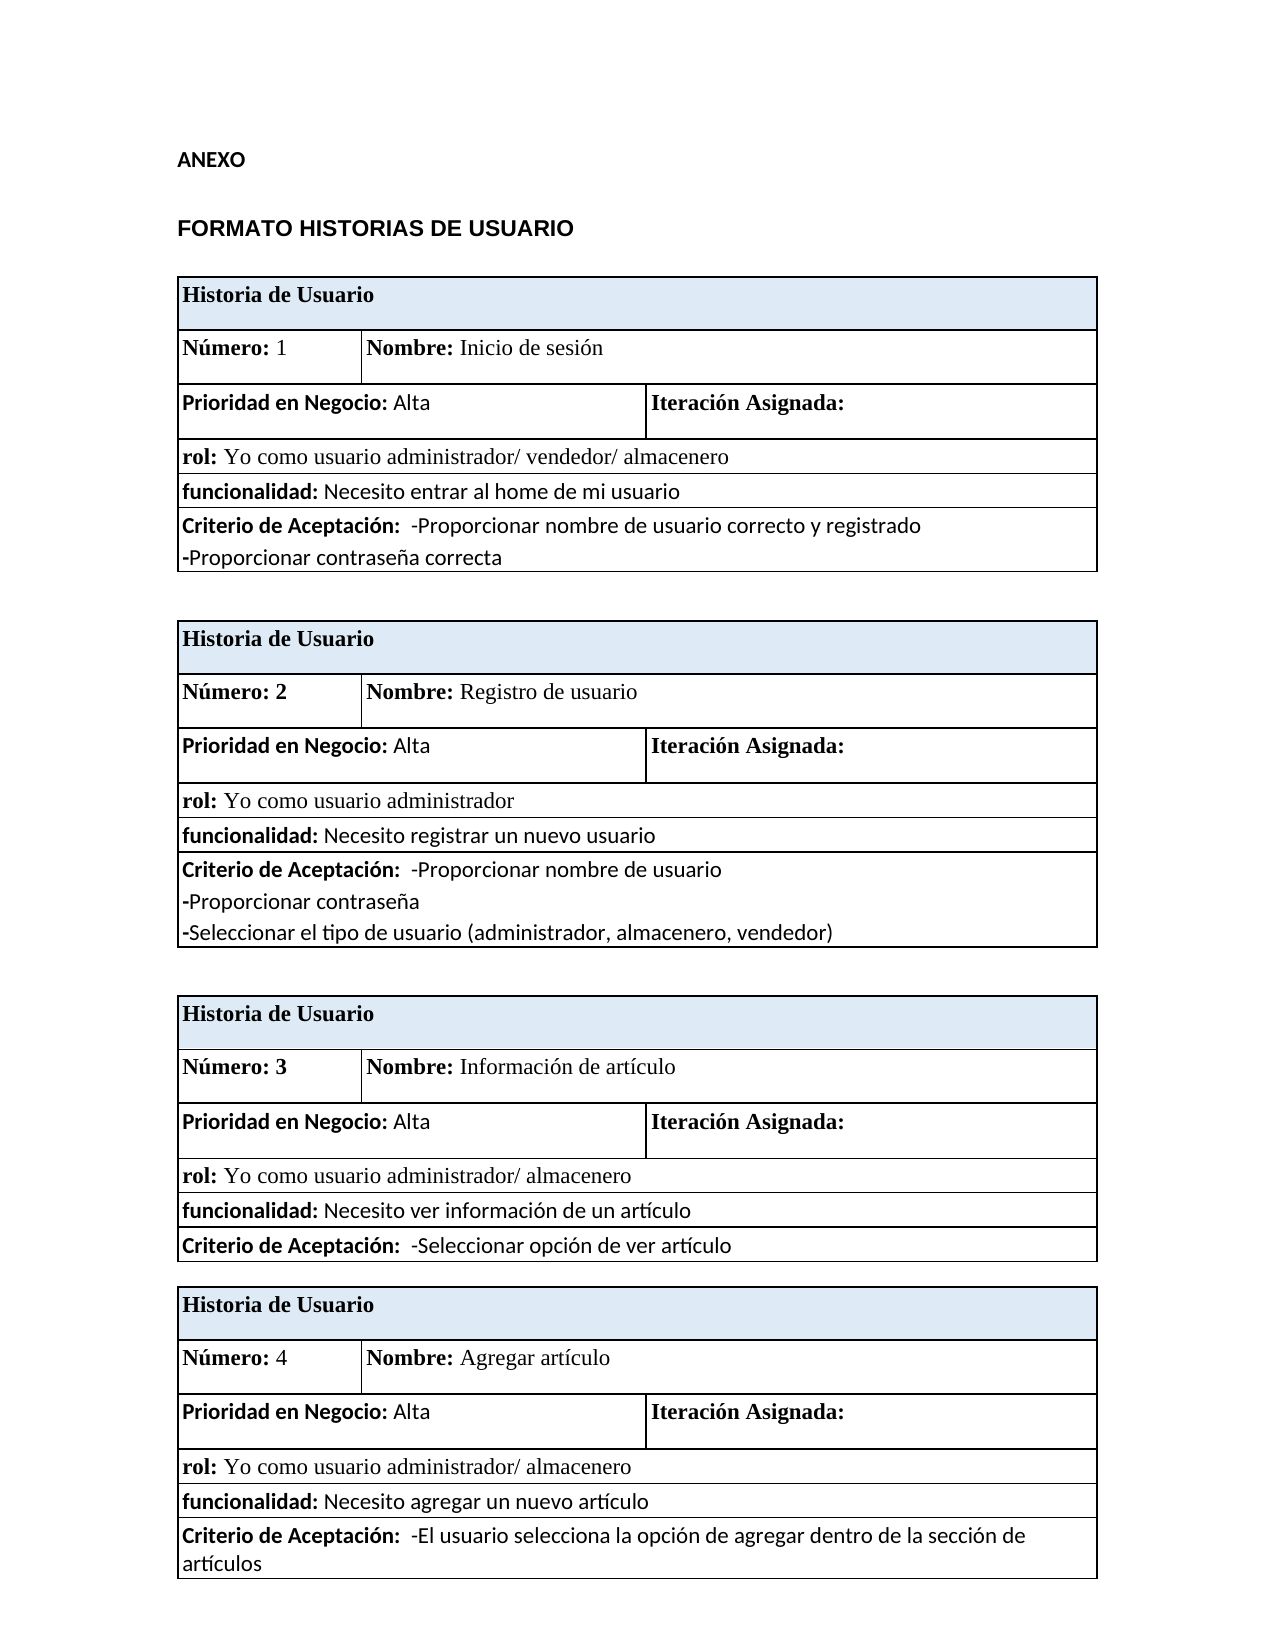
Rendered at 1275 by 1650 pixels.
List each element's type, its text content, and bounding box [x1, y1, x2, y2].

table_cell Iteración Asignada: [647, 729, 1096, 782]
table_cell Número: 3 [179, 1050, 361, 1102]
table_cell Criterio de Aceptación: -Proporcionar nombre de usuario -Proporcionar contraseña -Seleccionar el tipo de usuario (administrador, almacenero, vendedor) [179, 853, 1096, 946]
table_cell funcionalidad: Necesito registrar un nuevo usuario [179, 818, 1096, 851]
text ANEXO [177, 145, 1110, 173]
table_cell Número: 1 [179, 331, 361, 383]
table_cell funcionalidad: Necesito entrar al home de mi usuario [179, 474, 1096, 507]
table_cell Iteración Asignada: [647, 1395, 1096, 1448]
table_cell Prioridad en Negocio: Alta [179, 729, 645, 782]
text FORMATO HISTORIAS DE USUARIO [177, 215, 1110, 241]
table_cell Prioridad en Negocio: Alta [179, 385, 645, 438]
table_cell Nombre: Inicio de sesión [362, 331, 1096, 383]
table_cell Número: 2 [179, 675, 361, 727]
table_cell rol: Yo como usuario administrador/ vendedor/ almacenero [179, 440, 1096, 472]
table_cell Iteración Asignada: [647, 1104, 1096, 1157]
table_cell rol: Yo como usuario administrador [179, 784, 1096, 817]
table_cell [179, 1450, 1096, 1482]
table_cell Prioridad en Negocio: Alta [179, 1395, 645, 1448]
table_cell Nombre: Información de artículo [362, 1050, 1096, 1102]
table_header Historia de Usuario [179, 622, 1096, 673]
table_cell Nombre: Registro de usuario [362, 675, 1096, 727]
table_cell Criterio de Aceptación: -Seleccionar opción de ver artículo [179, 1228, 1096, 1261]
table_cell rol: Yo como usuario administrador/ almacenero [179, 1159, 1096, 1192]
table_cell Criterio de Aceptación: -El usuario selecciona la opción de agregar dentro de la sección de artículos [179, 1518, 1096, 1577]
table_cell Criterio de Aceptación: -Proporcionar nombre de usuario correcto y registrado -Proporcionar contraseña correcta [179, 508, 1096, 571]
table_cell Iteración Asignada: [647, 385, 1096, 438]
table_header Historia de Usuario [179, 1288, 1096, 1339]
table_header Historia de Usuario [179, 278, 1096, 329]
table_cell Número: 4 [179, 1341, 361, 1393]
table_cell funcionalidad: Necesito ver información de un artículo [179, 1193, 1096, 1226]
table_cell Prioridad en Negocio: Alta [179, 1104, 645, 1157]
table_header Historia de Usuario [179, 997, 1096, 1048]
table_cell funcionalidad: Necesito agregar un nuevo artículo [179, 1484, 1096, 1517]
table_cell Nombre: Agregar artículo [362, 1341, 1096, 1393]
